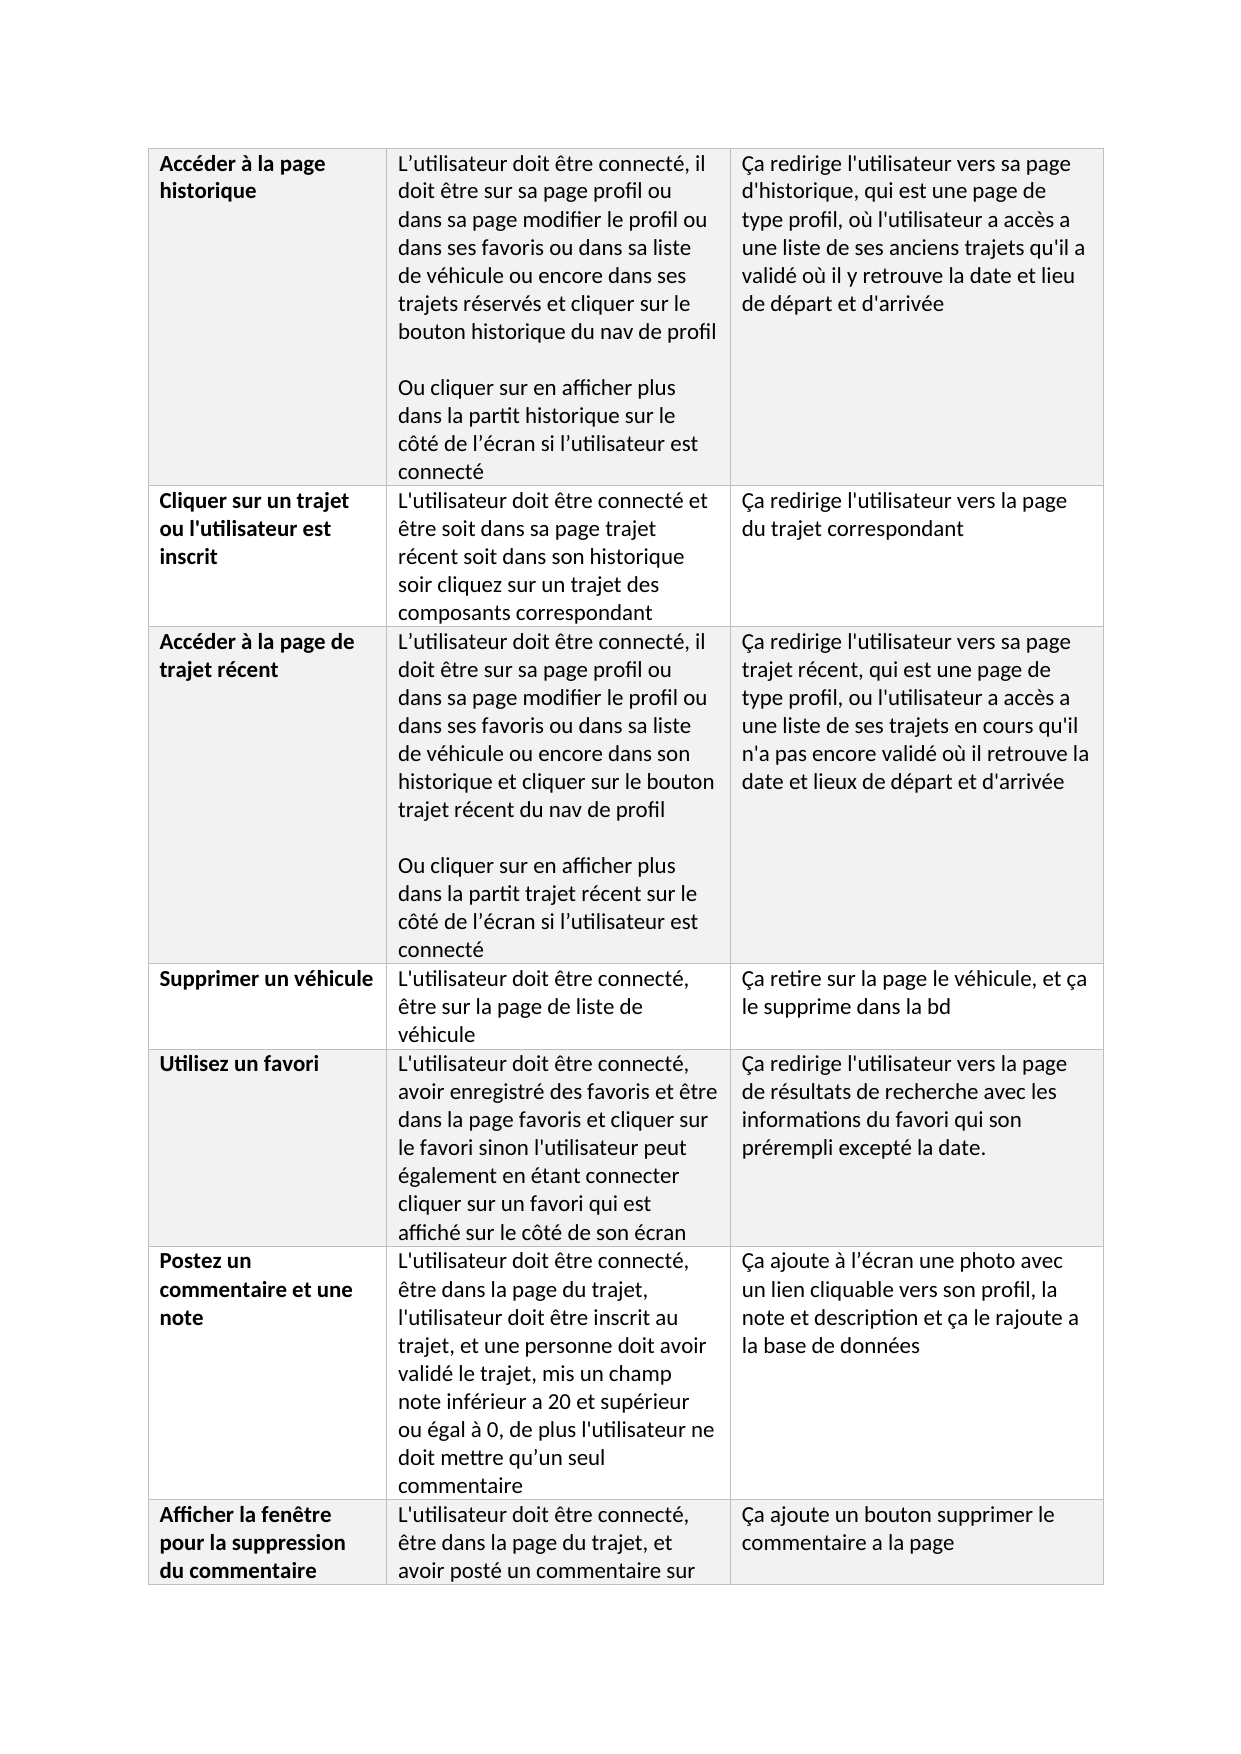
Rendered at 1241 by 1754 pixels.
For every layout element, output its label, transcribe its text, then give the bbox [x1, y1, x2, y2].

table_cell Accéder à la page de trajet récent [149, 627, 386, 963]
table_cell L’utilisateur doit être connecté, il doit être sur sa page profil ou dans sa page modifier le profil ou dans ses favoris ou dans sa liste de véhicule ou encore dans ses trajets réservés et cliquer sur le bouton historique du nav de profil Ou cliquer sur en afficher plus dans la partit historique sur le côté de l’écran si l’utilisateur est connecté [387, 149, 730, 485]
table_cell Postez un commentaire et une note [149, 1247, 386, 1499]
table_cell L’utilisateur doit être connecté, il doit être sur sa page profil ou dans sa page modifier le profil ou dans ses favoris ou dans sa liste de véhicule ou encore dans son historique et cliquer sur le bouton trajet récent du nav de profil Ou cliquer sur en afficher plus dans la partit trajet récent sur le côté de l’écran si l’utilisateur est connecté [387, 627, 730, 963]
table_cell Ça redirige l'utilisateur vers la page du trajet correspondant [731, 486, 1103, 626]
table_cell Ça redirige l'utilisateur vers sa page d'historique, qui est une page de type profil, où l'utilisateur a accès a une liste de ses anciens trajets qu'il a validé où il y retrouve la date et lieu de départ et d'arrivée [731, 149, 1103, 485]
table_cell Ça ajoute un bouton supprimer le commentaire a la page [731, 1500, 1103, 1584]
table_cell Cliquer sur un trajet ou l'utilisateur est inscrit [149, 486, 386, 626]
table_cell L'utilisateur doit être connecté, être dans la page du trajet, l'utilisateur doit être inscrit au trajet, et une personne doit avoir validé le trajet, mis un champ note inférieur a 20 et supérieur ou égal à 0, de plus l'utilisateur ne doit mettre qu’un seul commentaire [387, 1247, 730, 1499]
table_cell Ça redirige l'utilisateur vers sa page trajet récent, qui est une page de type profil, ou l'utilisateur a accès a une liste de ses trajets en cours qu'il n'a pas encore validé où il retrouve la date et lieux de départ et d'arrivée [731, 627, 1103, 963]
table_cell Ça redirige l'utilisateur vers la page de résultats de recherche avec les informations du favori qui son prérempli excepté la date. [731, 1050, 1103, 1246]
table_cell Afficher la fenêtre pour la suppression du commentaire [149, 1500, 386, 1584]
table_cell L'utilisateur doit être connecté, être sur la page de liste de véhicule [387, 964, 730, 1048]
table_cell Ça ajoute à l’écran une photo avec un lien cliquable vers son profil, la note et description et ça le rajoute a la base de données [731, 1247, 1103, 1499]
table_cell L'utilisateur doit être connecté, avoir enregistré des favoris et être dans la page favoris et cliquer sur le favori sinon l'utilisateur peut également en étant connecter cliquer sur un favori qui est affiché sur le côté de son écran [387, 1050, 730, 1246]
table_cell Accéder à la page historique [149, 149, 386, 485]
table_cell Ça retire sur la page le véhicule, et ça le supprime dans la bd [731, 964, 1103, 1048]
table_cell Utilisez un favori [149, 1050, 386, 1246]
table_cell Supprimer un véhicule [149, 964, 386, 1048]
